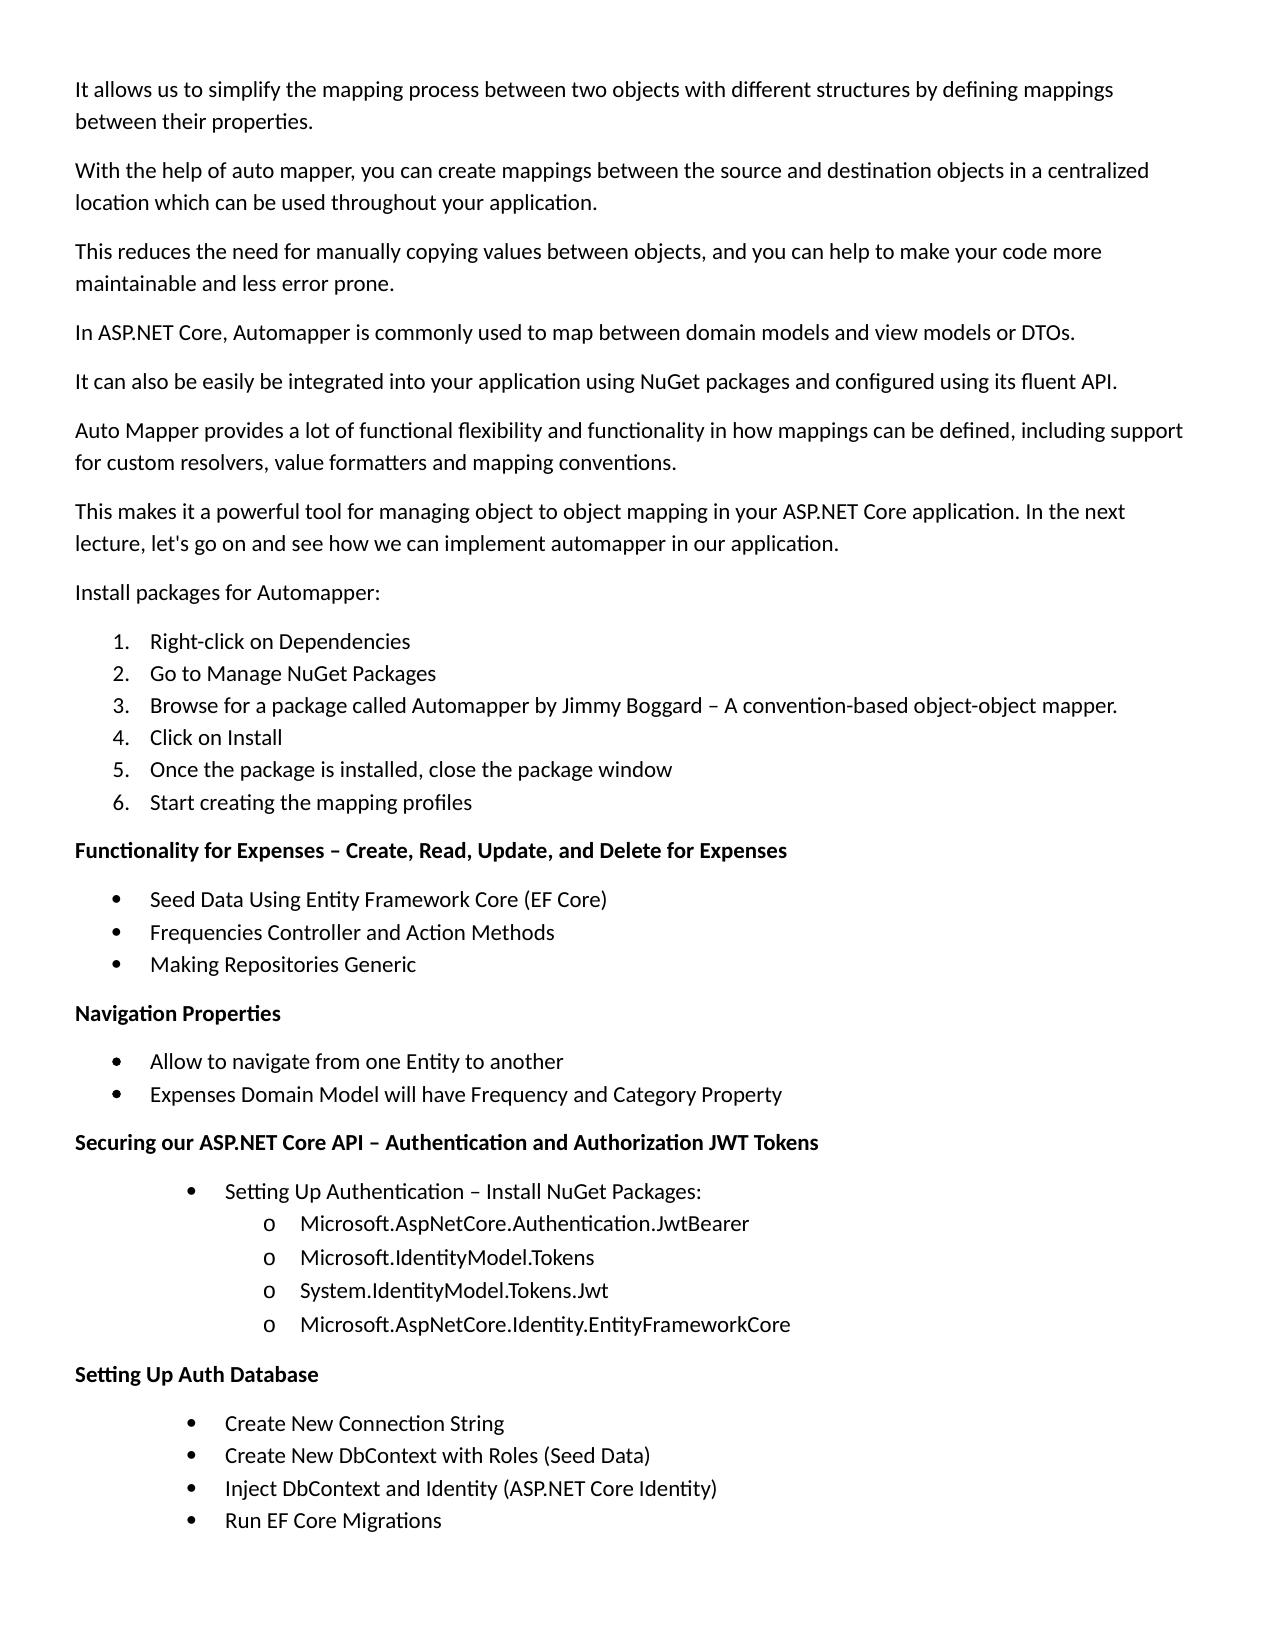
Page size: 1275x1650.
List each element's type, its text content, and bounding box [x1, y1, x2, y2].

list Start creating the mapping profiles [112, 788, 1200, 816]
text It can also be easily be integrated into your application using NuGet packages and configured using its fluent API. [75, 367, 1200, 395]
list Create New DbContext with Roles (Seed Data) [187, 1441, 1200, 1469]
list Browse for a package called Automapper by Jimmy Boggard – A convention-based object-object mapper. [112, 691, 1200, 719]
list Allow to navigate from one Entity to another [112, 1047, 1200, 1076]
text This reduces the need for manually copying values between objects, and you can help to make your code more maintainable and less error prone. [75, 237, 1200, 297]
list System.IdentityModel.Tokens.Jwt [262, 1277, 1200, 1306]
text Install packages for Automapper: [75, 578, 1200, 606]
list Once the package is installed, close the package window [112, 756, 1200, 783]
text Functionality for Expenses – Create, Read, Update, and Delete for Expenses [75, 837, 1200, 864]
text In ASP.NET Core, Automapper is commonly used to map between domain models and view models or DTOs. [75, 318, 1200, 346]
list Right-click on Dependencies [112, 627, 1200, 655]
list Making Repositories Generic [112, 950, 1200, 978]
text This makes it a powerful tool for managing object to object mapping in your ASP.NET Core application. In the next lecture, let's go on and see how we can implement automapper in our application. [75, 497, 1200, 557]
list Frequencies Controller and Action Methods [112, 918, 1200, 946]
text Navigation Properties [75, 999, 1200, 1027]
text Securing our ASP.NET Core API – Authentication and Authorization JWT Tokens [75, 1128, 1200, 1157]
list Click on Install [112, 723, 1200, 751]
list Microsoft.AspNetCore.Authentication.JwtBearer [262, 1209, 1200, 1239]
text With the help of auto mapper, you can create mappings between the source and destination objects in a centralized location which can be used throughout your application. [75, 156, 1200, 216]
list Inject DbContext and Identity (ASP.NET Core Identity) [187, 1474, 1200, 1502]
list Microsoft.IdentityModel.Tokens [262, 1243, 1200, 1272]
list Go to Manage NuGet Packages [112, 659, 1200, 687]
list Seed Data Using Entity Framework Core (EF Core) [112, 885, 1200, 913]
list Microsoft.AspNetCore.Identity.EntityFrameworkCore [262, 1310, 1200, 1339]
list Expenses Domain Model will have Frequency and Category Property [112, 1080, 1200, 1108]
text Auto Mapper provides a lot of functional flexibility and functionality in how mappings can be defined, including support for custom resolvers, value formatters and mapping conventions. [75, 416, 1200, 476]
text It allows us to simplify the mapping process between two objects with different structures by defining mappings between their properties. [75, 75, 1200, 135]
list Create New Connection String [187, 1409, 1200, 1437]
text Setting Up Auth Database [75, 1360, 1200, 1388]
list Run EF Core Migrations [187, 1506, 1200, 1534]
list Setting Up Authentication – Install NuGet Packages: [187, 1177, 1200, 1205]
